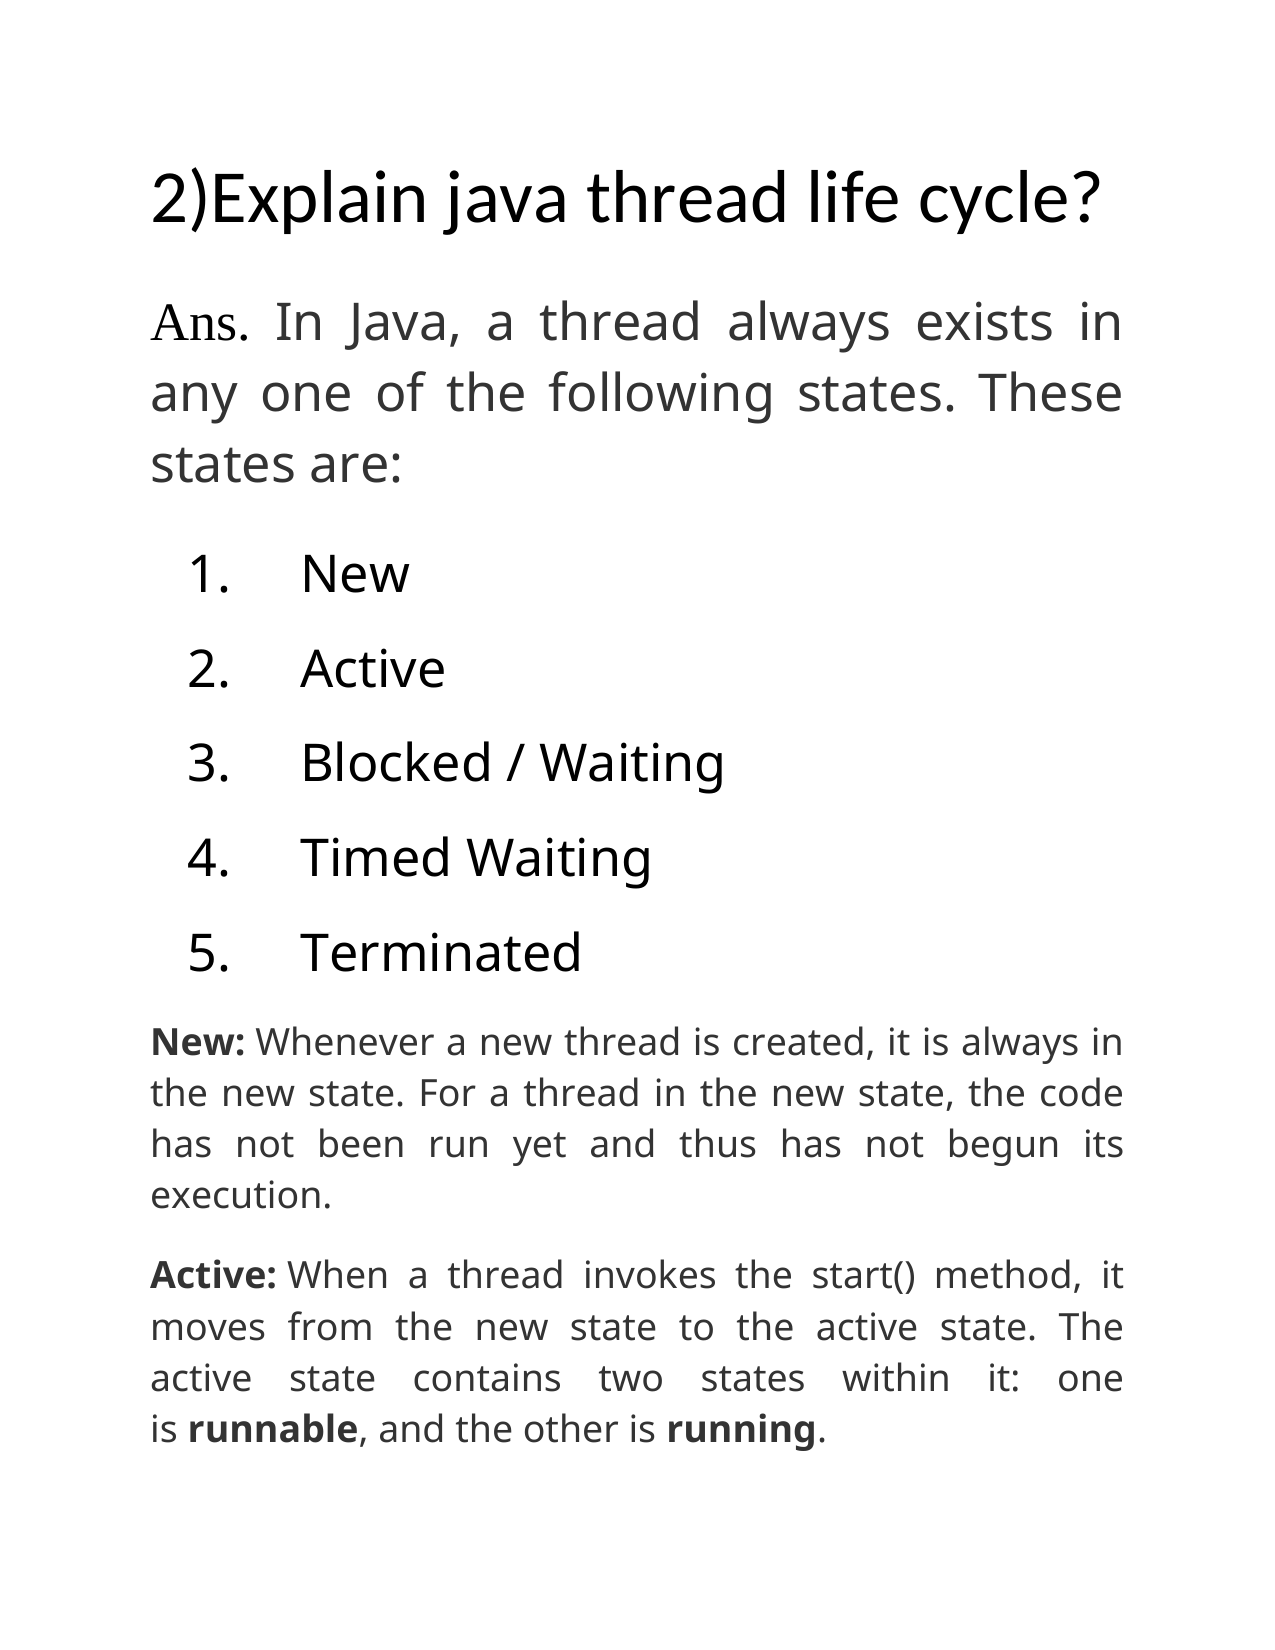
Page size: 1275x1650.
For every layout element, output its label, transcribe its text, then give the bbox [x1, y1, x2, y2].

list Timed Waiting [187, 810, 1125, 892]
text New: Whenever a new thread is created, it is always in the new state. For a thread in the new state, the code has not been run yet and thus has not begun its execution. [150, 1015, 1125, 1219]
list Terminated [187, 905, 1125, 986]
list Active [187, 621, 1125, 702]
text 2)Explain java thread life cycle? [150, 150, 1125, 242]
list New [187, 526, 1125, 608]
text Active: When a thread invokes the start() method, it moves from the new state to the active state. The active state contains two states within it: one is runnable, and the other is running. [150, 1249, 1125, 1453]
list Blocked / Waiting [187, 716, 1125, 797]
text Ans. In Java, a thread always exists in any one of the following states. These states are: [150, 284, 1125, 497]
